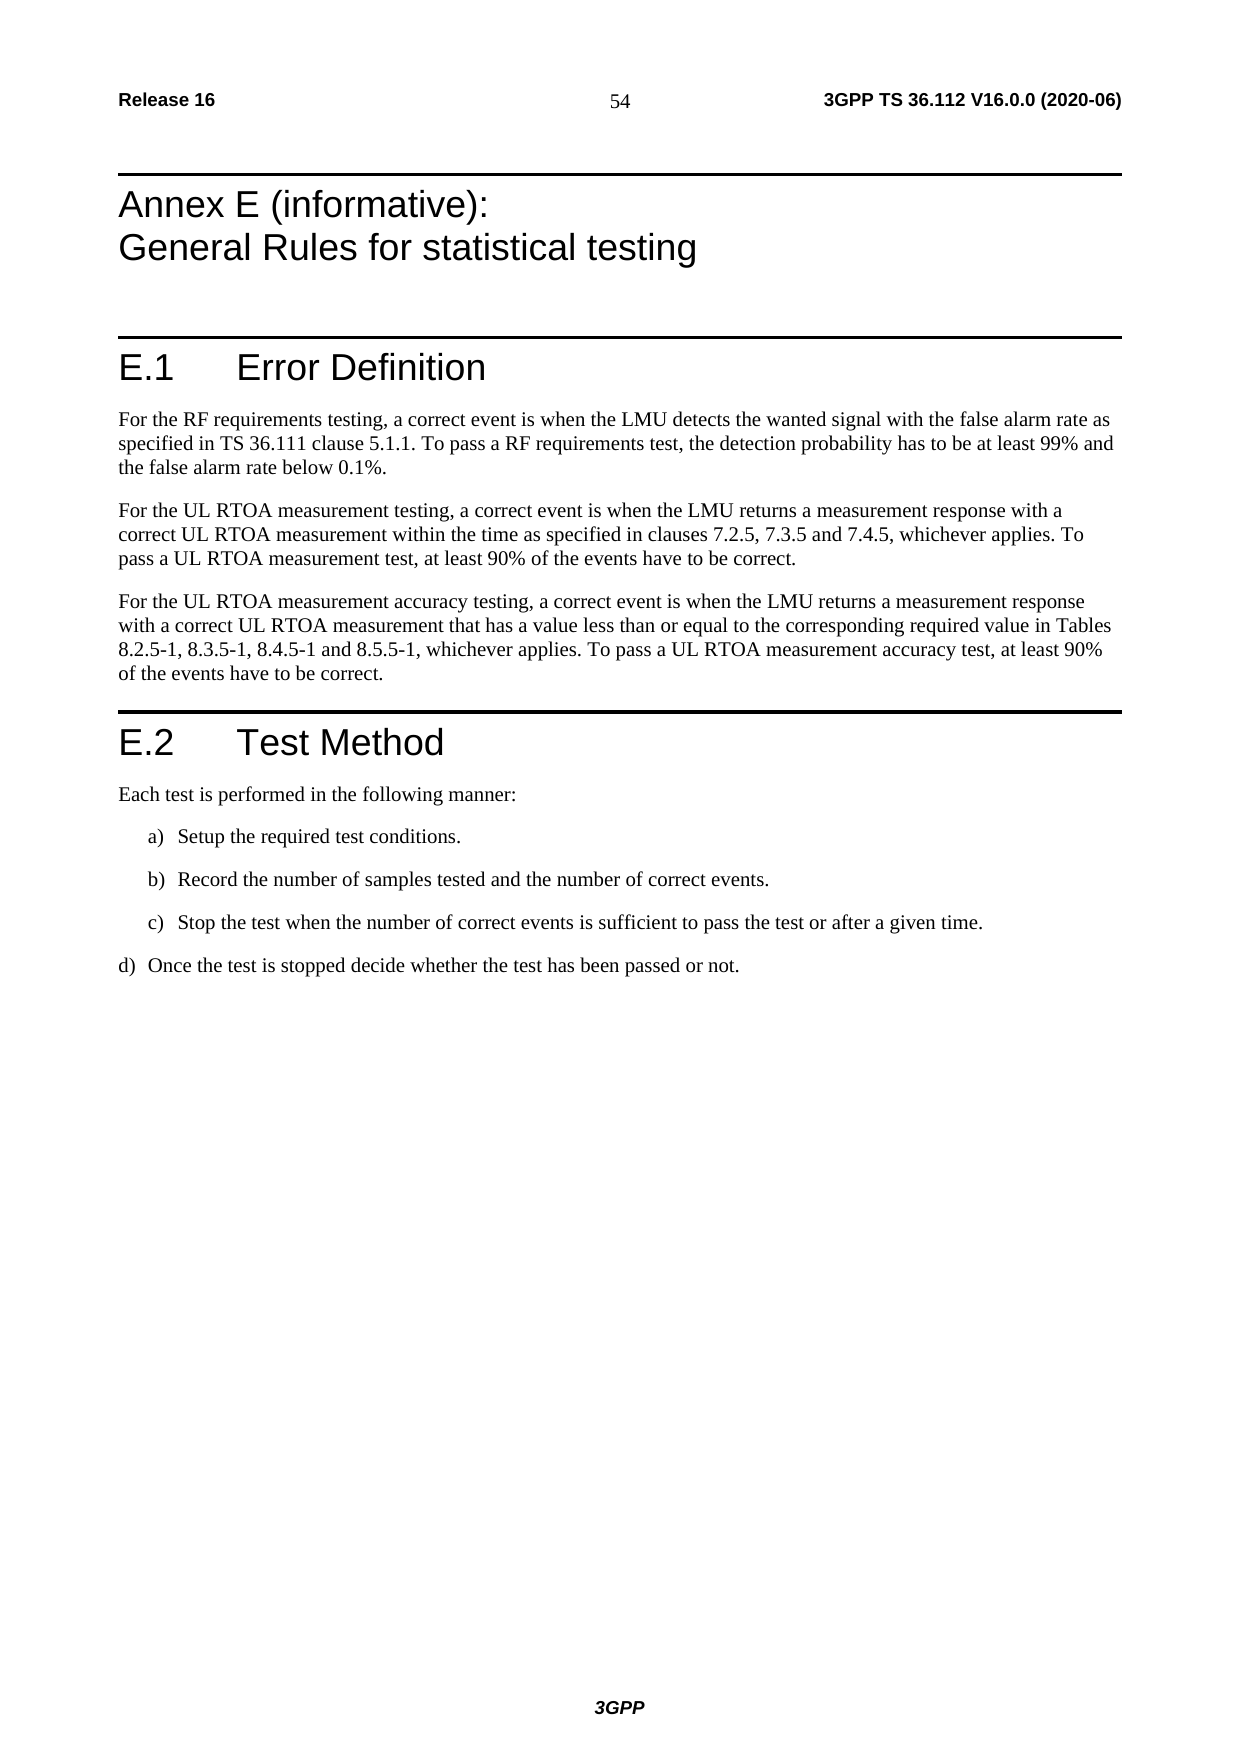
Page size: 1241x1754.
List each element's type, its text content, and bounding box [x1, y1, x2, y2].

text For the UL RTOA measurement testing, a correct event is when the LMU returns a measurement response with a correct UL RTOA measurement within the time as specified in clauses 7.2.5, 7.3.5 and 7.4.5, whichever applies. To pass a UL RTOA measurement test, at least 90% of the events have to be correct. [118, 498, 1122, 570]
text For the UL RTOA measurement accuracy testing, a correct event is when the LMU returns a measurement response with a correct UL RTOA measurement that has a value less than or equal to the corresponding required value in Tables 8.2.5-1, 8.3.5-1, 8.4.5-1 and 8.5.5-1, whichever applies. To pass a UL RTOA measurement accuracy test, at least 90% of the events have to be correct. [118, 589, 1122, 685]
text a) Setup the required test conditions. [148, 824, 1122, 848]
text d) Once the test is stopped decide whether the test has been passed or not. [118, 953, 1122, 977]
text c) Stop the test when the number of correct events is sufficient to pass the test or after a given time. [148, 910, 1122, 934]
text b) Record the number of samples tested and the number of correct events. [148, 867, 1122, 891]
subtitle E.2 Test Method [118, 714, 1122, 763]
text For the RF requirements testing, a correct event is when the LMU detects the wanted signal with the false alarm rate as specified in TS 36.111 clause 5.1.1. To pass a RF requirements test, the detection probability has to be at least 99% and the false alarm rate below 0.1%. [118, 407, 1122, 479]
text Each test is performed in the following manner: [118, 782, 1122, 806]
subtitle E.1 Error Definition [118, 339, 1122, 388]
subtitle Annex E (informative): General Rules for statistical testing [118, 176, 1122, 268]
